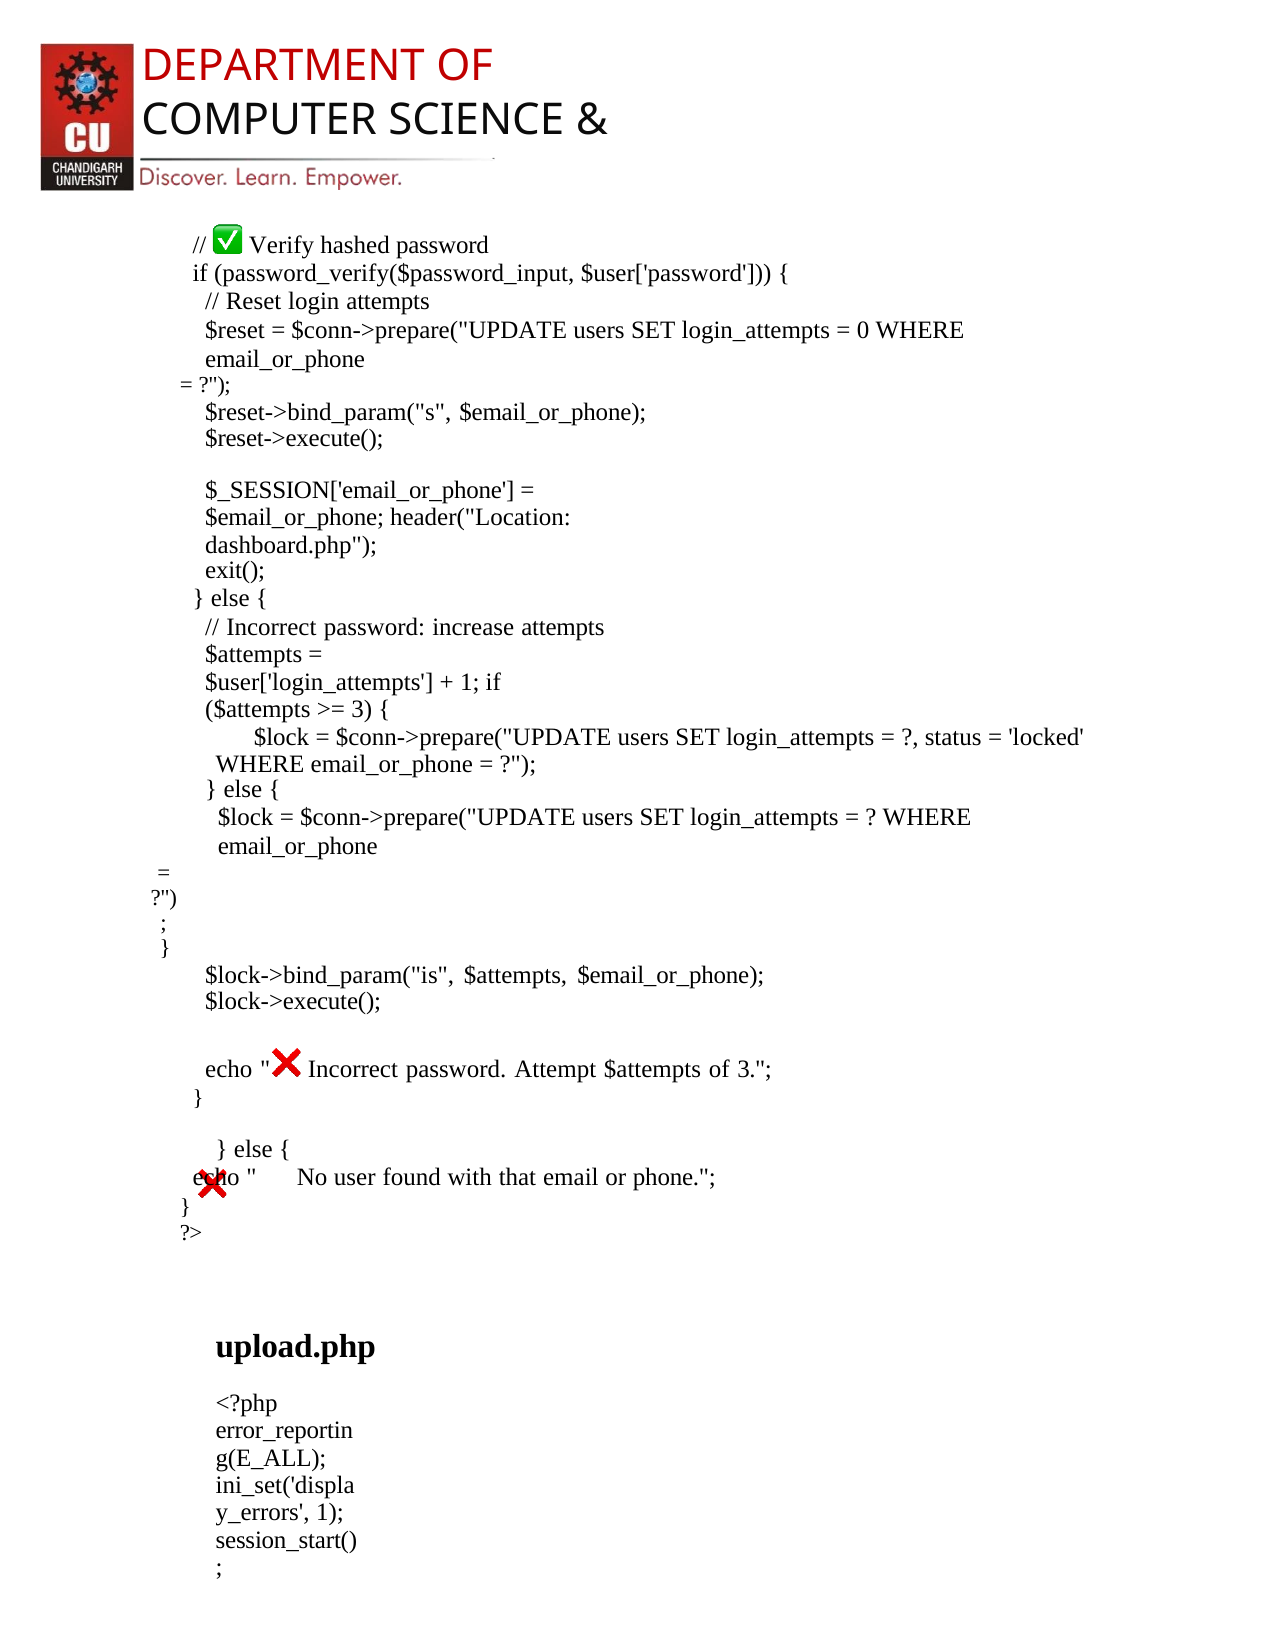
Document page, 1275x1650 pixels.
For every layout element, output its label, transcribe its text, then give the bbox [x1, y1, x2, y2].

text // Verify hashed password [192, 224, 1125, 259]
text $reset->bind_param("s", $email_or_phone); [205, 397, 1125, 426]
text if (password_verify($password_input, $user['password'])) { [192, 261, 1125, 286]
text = ?"); [150, 860, 177, 935]
picture [40, 43, 529, 191]
text $lock = $conn->prepare("UPDATE users SET login_attempts = ? WHERE email_or_phone [218, 802, 1125, 860]
text = ?"); [179, 372, 1125, 397]
text echo " Incorrect password. Attempt $attempts of 3."; [205, 1048, 1125, 1082]
text $reset = $conn->prepare("UPDATE users SET login_attempts = 0 WHERE email_or_phone [205, 315, 1125, 372]
text } [154, 935, 177, 960]
text <?php error_reporting(E_ALL); ini_set('display_errors', 1); session_start(); [215, 1389, 358, 1581]
text // Incorrect password: increase attempts [205, 612, 1125, 641]
text } else { [215, 1134, 1125, 1162]
text } else { [205, 778, 1125, 802]
text echo " No user found with that email or phone."; [192, 1162, 1125, 1191]
text $lock->execute(); [205, 989, 1125, 1014]
subtitle upload.php [215, 1326, 1125, 1364]
text ?> [179, 1220, 1125, 1245]
text } else { [192, 583, 1125, 612]
picture [271, 1047, 301, 1077]
text $attempts = $user['login_attempts'] + 1; if ($attempts >= 3) { [205, 641, 527, 723]
text $lock = $conn->prepare("UPDATE users SET login_attempts = ?, status = 'locked' WHERE email_or_phone = ?"); [215, 723, 1125, 778]
text $_SESSION['email_or_phone'] = $email_or_phone; header("Location: dashboard.php"); [205, 476, 686, 558]
text // Reset login attempts [205, 286, 1125, 315]
text } [179, 1194, 1125, 1220]
text exit(); [205, 558, 1125, 583]
text $lock->bind_param("is", $attempts, $email_or_phone); [205, 960, 1125, 989]
text $reset->execute(); [205, 426, 1125, 452]
text } [192, 1084, 1125, 1110]
picture [212, 224, 243, 254]
